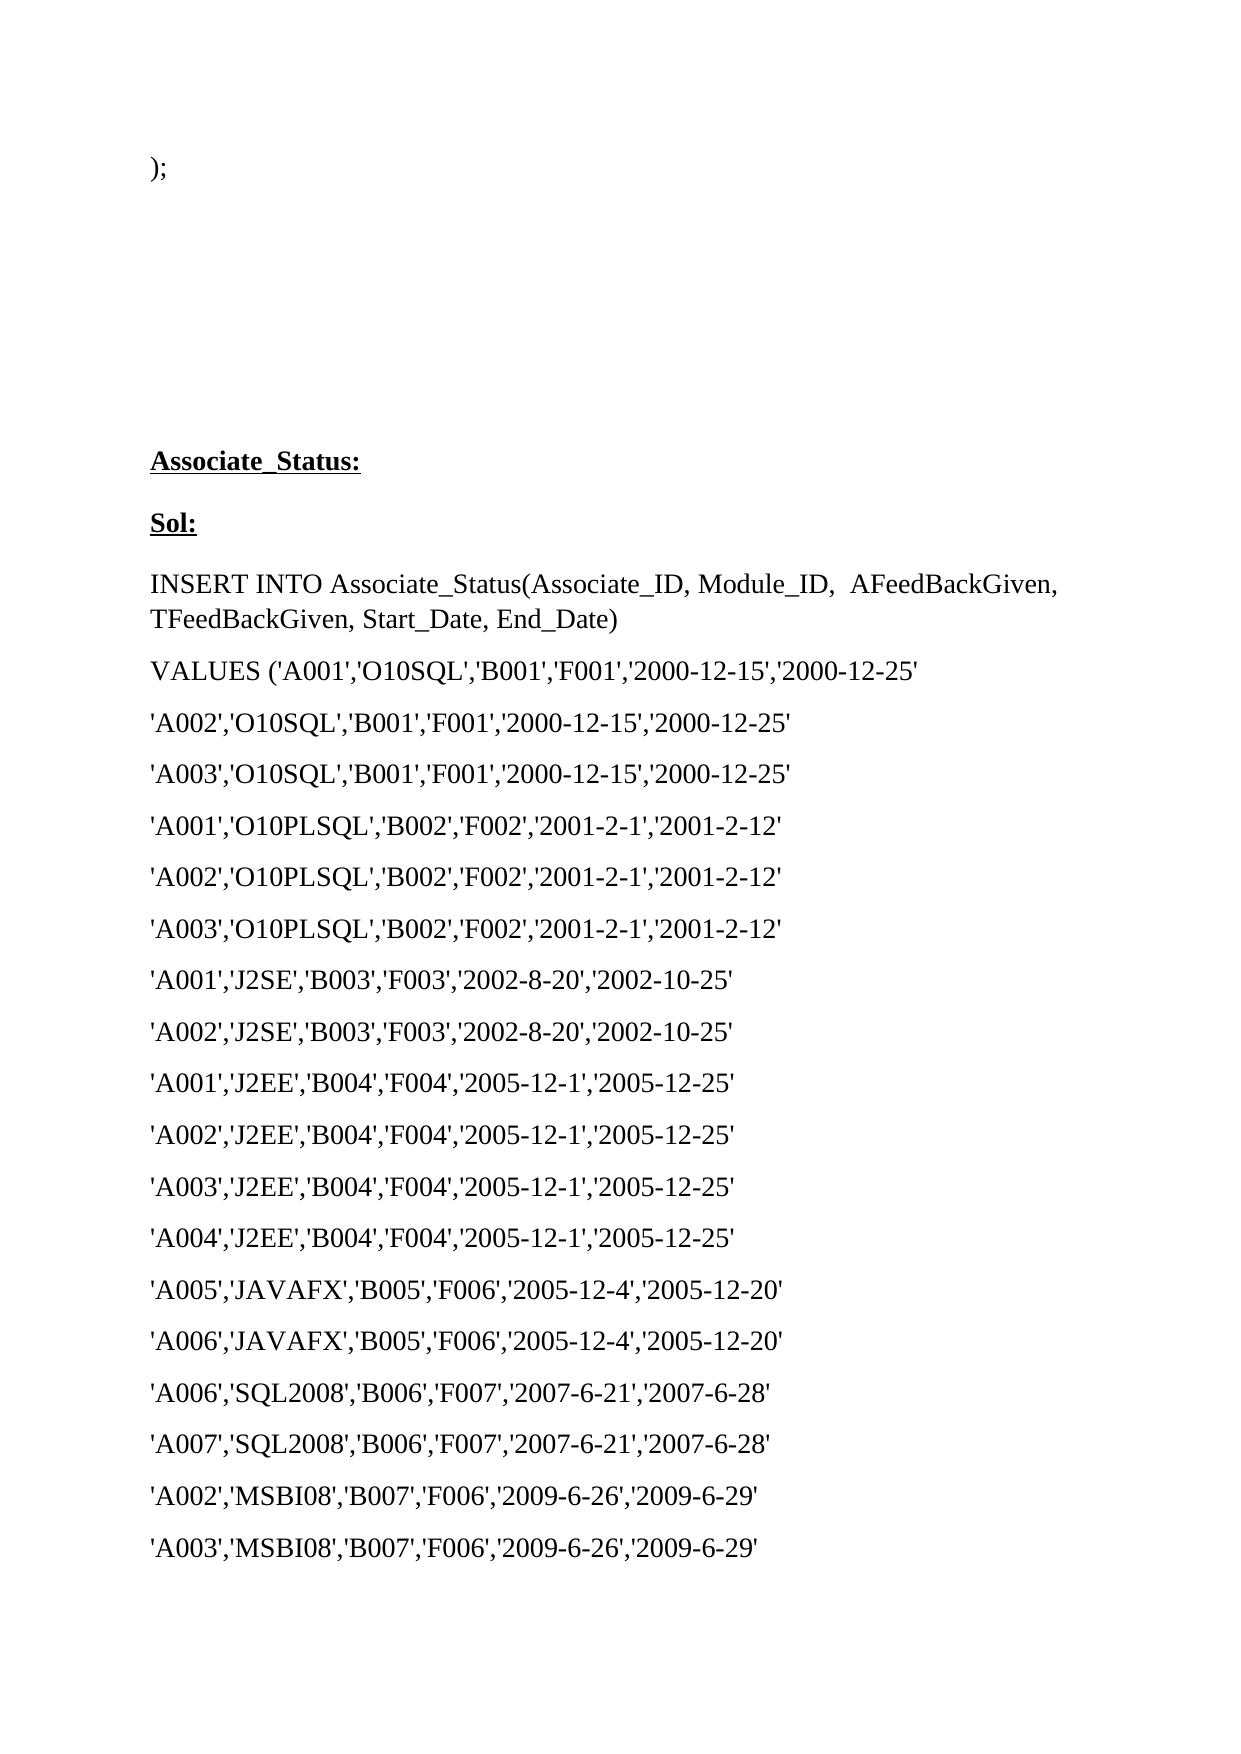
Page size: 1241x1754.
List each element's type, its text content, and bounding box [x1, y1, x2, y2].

text 'A002','O10SQL','B001','F001','2000-12-15','2000-12-25' [150, 706, 1090, 738]
text VALUES ('A001','O10SQL','B001','F001','2000-12-15','2000-12-25' [150, 654, 1090, 686]
text 'A002','J2SE','B003','F003','2002-8-20','2002-10-25' [150, 1015, 1090, 1047]
text 'A002','MSBI08','B007','F006','2009-6-26','2009-6-29' [150, 1479, 1090, 1511]
text 'A003','O10PLSQL','B002','F002','2001-2-1','2001-2-12' [150, 912, 1090, 944]
text 'A003','J2EE','B004','F004','2005-12-1','2005-12-25' [150, 1170, 1090, 1202]
text 'A006','SQL2008','B006','F007','2007-6-21','2007-6-28' [150, 1376, 1090, 1408]
text ); [150, 150, 1090, 182]
text 'A002','O10PLSQL','B002','F002','2001-2-1','2001-2-12' [150, 860, 1090, 893]
text 'A001','J2EE','B004','F004','2005-12-1','2005-12-25' [150, 1067, 1090, 1099]
text 'A003','O10SQL','B001','F001','2000-12-15','2000-12-25' [150, 757, 1090, 789]
text 'A002','J2EE','B004','F004','2005-12-1','2005-12-25' [150, 1118, 1090, 1151]
text 'A001','J2SE','B003','F003','2002-8-20','2002-10-25' [150, 963, 1090, 996]
text INSERT INTO Associate_Status(Associate_ID, Module_ID, AFeedBackGiven, TFeedBackGiven, Start_Date, End_Date) [150, 568, 1090, 635]
text 'A003','MSBI08','B007','F006','2009-6-26','2009-6-29' [150, 1531, 1090, 1563]
text 'A006','JAVAFX','B005','F006','2005-12-4','2005-12-20' [150, 1324, 1090, 1357]
text 'A005','JAVAFX','B005','F006','2005-12-4','2005-12-20' [150, 1273, 1090, 1305]
text 'A004','J2EE','B004','F004','2005-12-1','2005-12-25' [150, 1221, 1090, 1254]
text Associate_Status: [150, 444, 1090, 477]
text 'A007','SQL2008','B006','F007','2007-6-21','2007-6-28' [150, 1427, 1090, 1460]
text 'A001','O10PLSQL','B002','F002','2001-2-1','2001-2-12' [150, 809, 1090, 841]
text Sol: [150, 506, 1090, 538]
